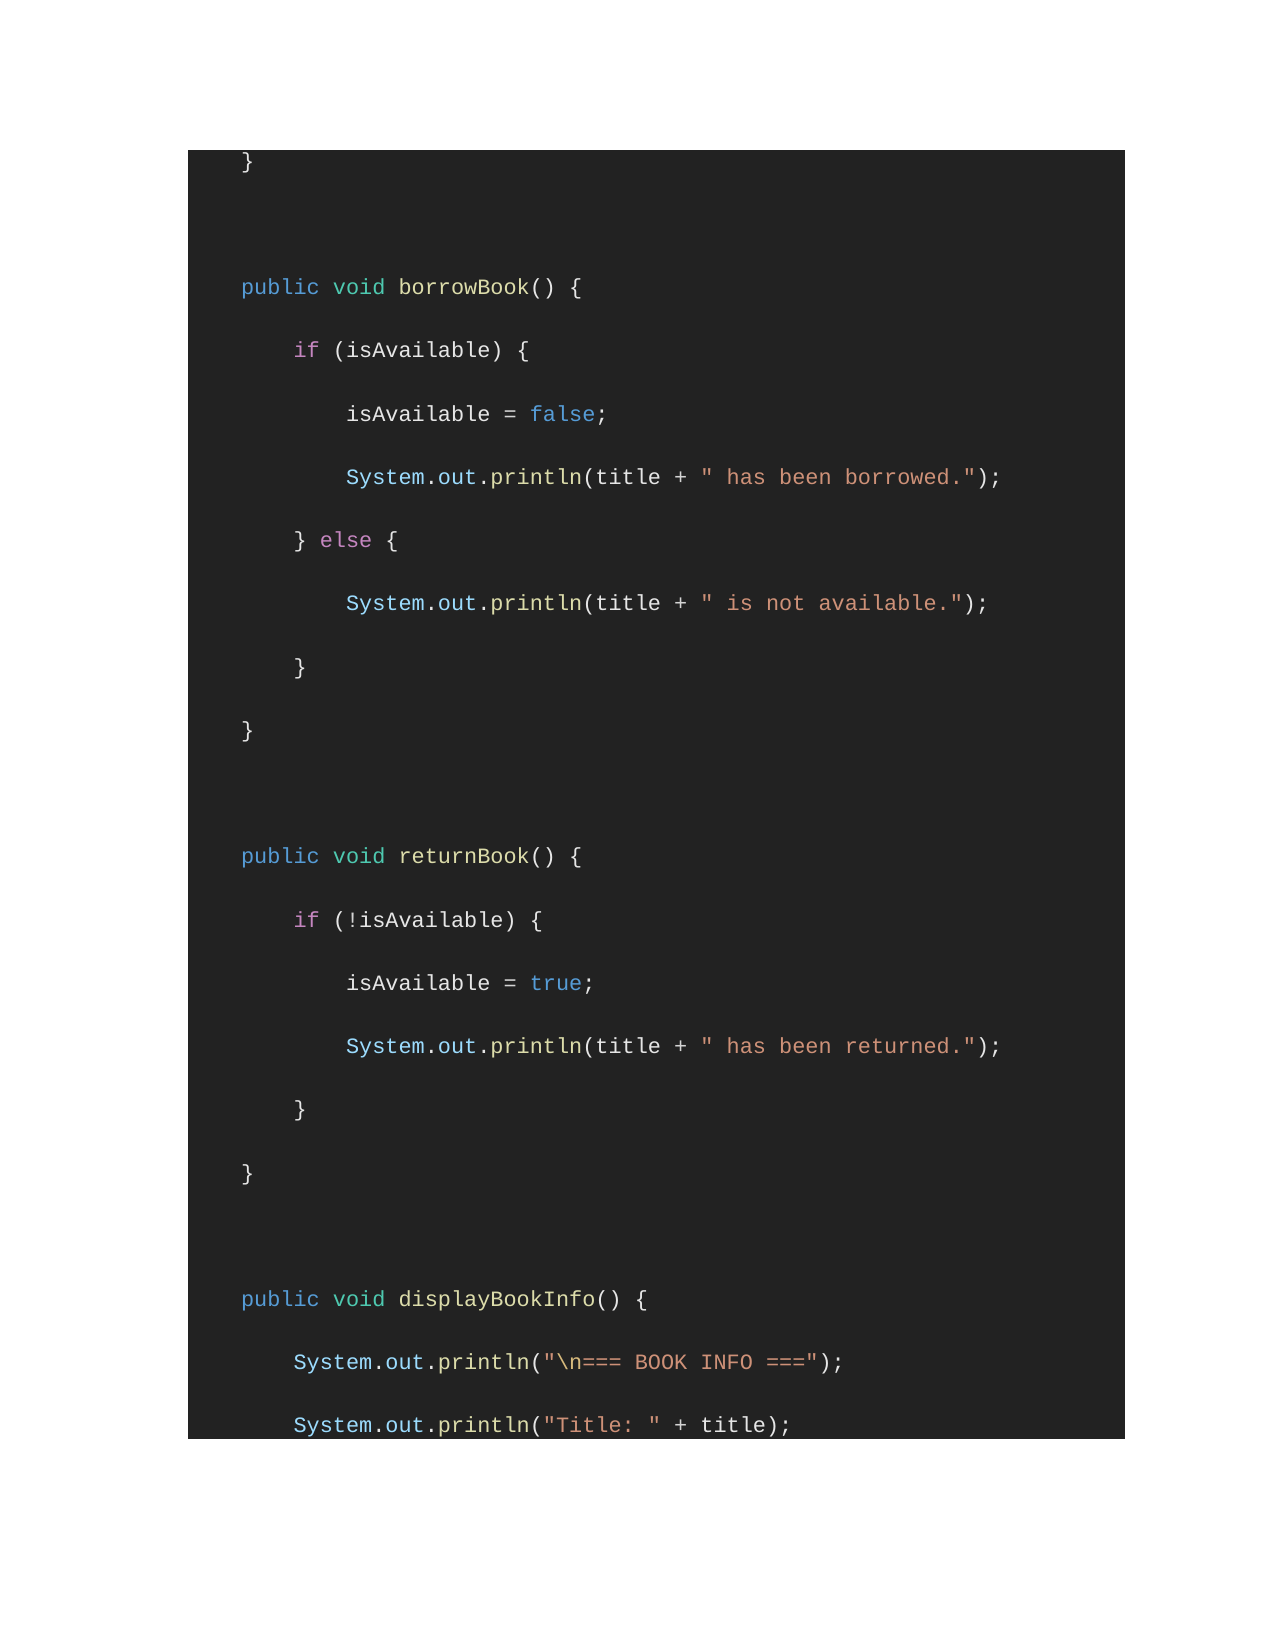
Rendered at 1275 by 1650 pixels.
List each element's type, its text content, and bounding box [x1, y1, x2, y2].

text System.out.println(title + " has been borrowed."); [188, 466, 1125, 491]
text } else { [188, 529, 1125, 554]
text public void borrowBook() { [188, 276, 1125, 301]
text } [188, 719, 1125, 744]
text isAvailable = false; [188, 403, 1125, 428]
text if (!isAvailable) { [188, 909, 1125, 933]
text System.out.println(title + " has been returned."); [188, 1035, 1125, 1060]
text if (isAvailable) { [188, 340, 1125, 364]
text System.out.println("Title: " + title); [188, 1414, 1125, 1439]
text } [188, 1098, 1125, 1123]
text } [188, 150, 1125, 175]
text } [188, 656, 1125, 681]
text public void displayBookInfo() { [188, 1288, 1125, 1313]
text System.out.println("\n=== BOOK INFO ==="); [188, 1351, 1125, 1376]
text isAvailable = true; [188, 972, 1125, 997]
text System.out.println(title + " is not available."); [188, 593, 1125, 617]
text } [188, 1162, 1125, 1186]
text public void returnBook() { [188, 846, 1125, 870]
